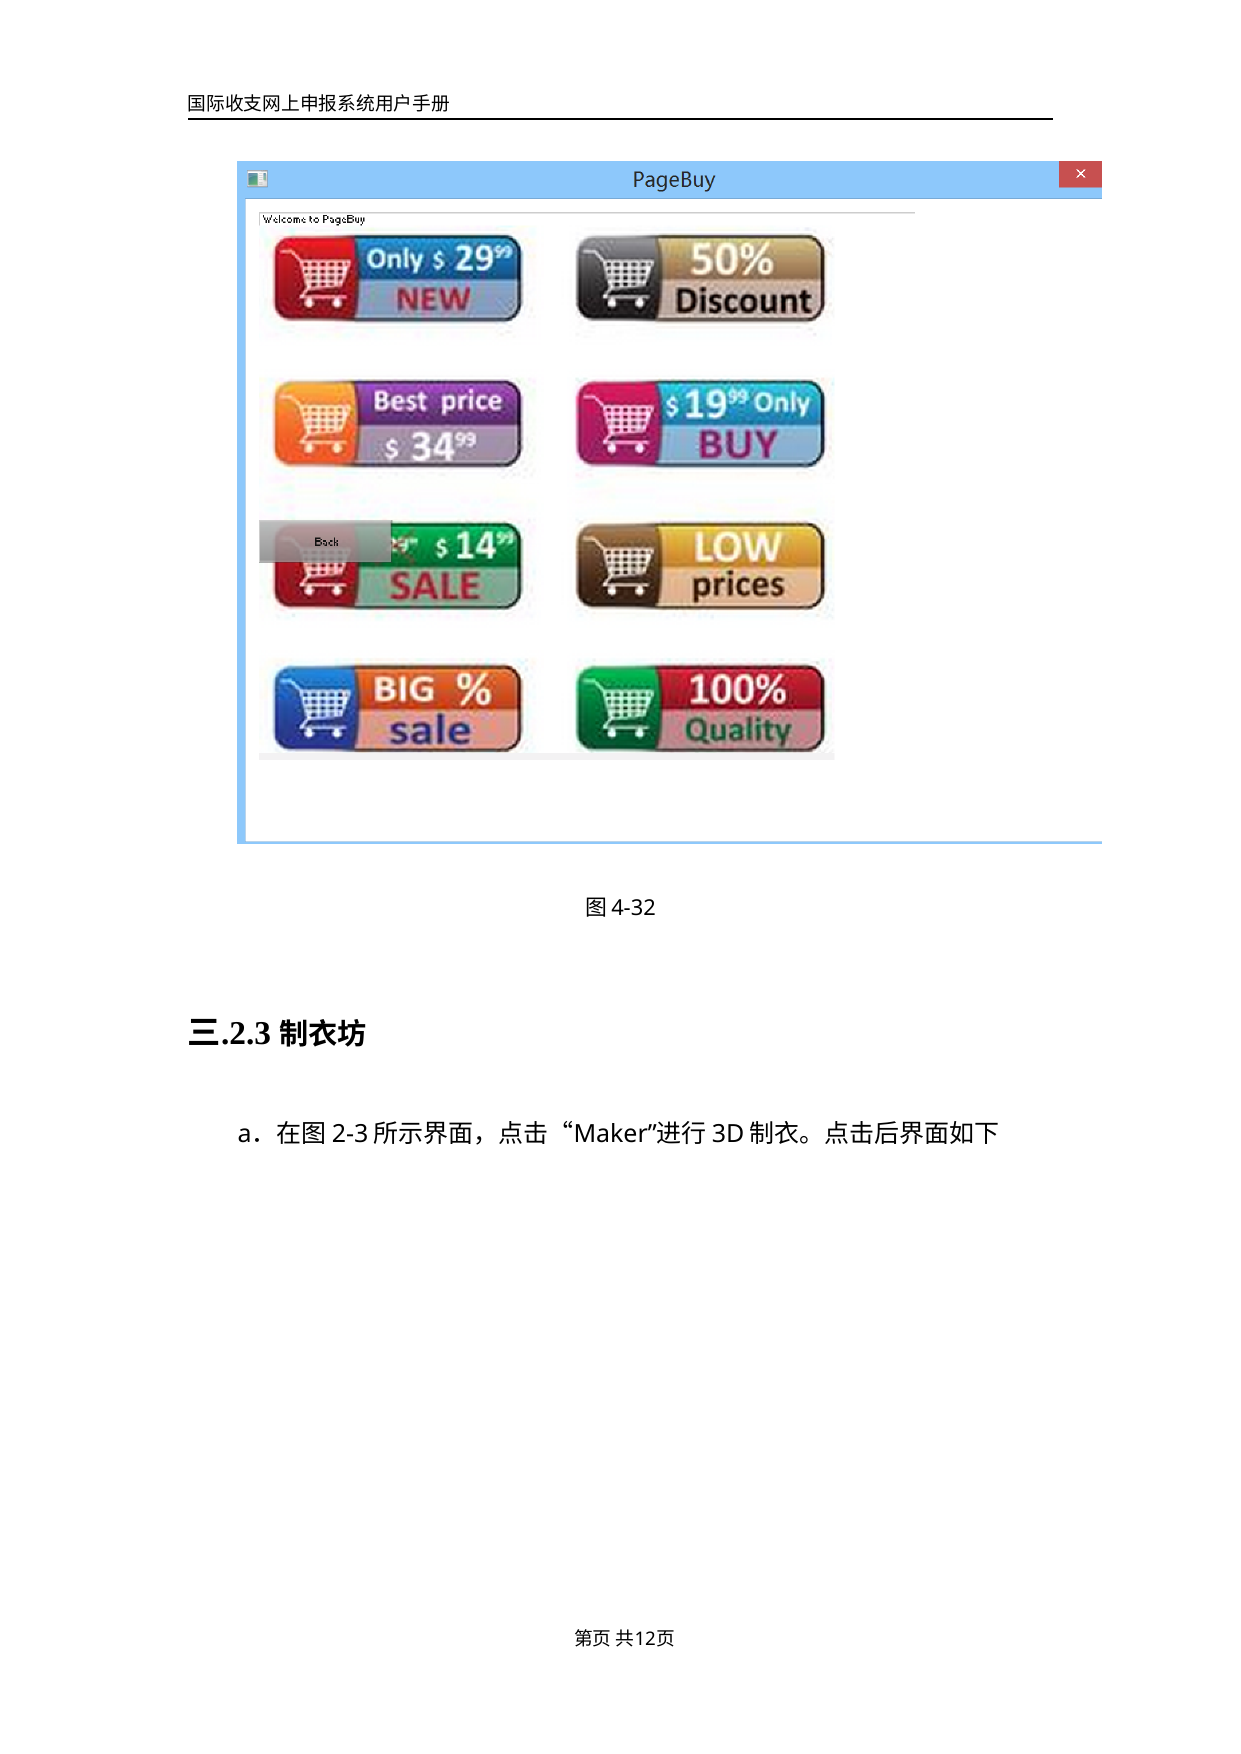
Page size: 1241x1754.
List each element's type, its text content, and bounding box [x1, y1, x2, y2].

subtitle 制衣坊 [187, 998, 1053, 1063]
text a．在图2-3所示界面，点击“Maker”进行3D制衣。点击后界面如下 [187, 1099, 1053, 1164]
picture [237, 161, 1102, 844]
text 图4-32 [187, 889, 1053, 922]
